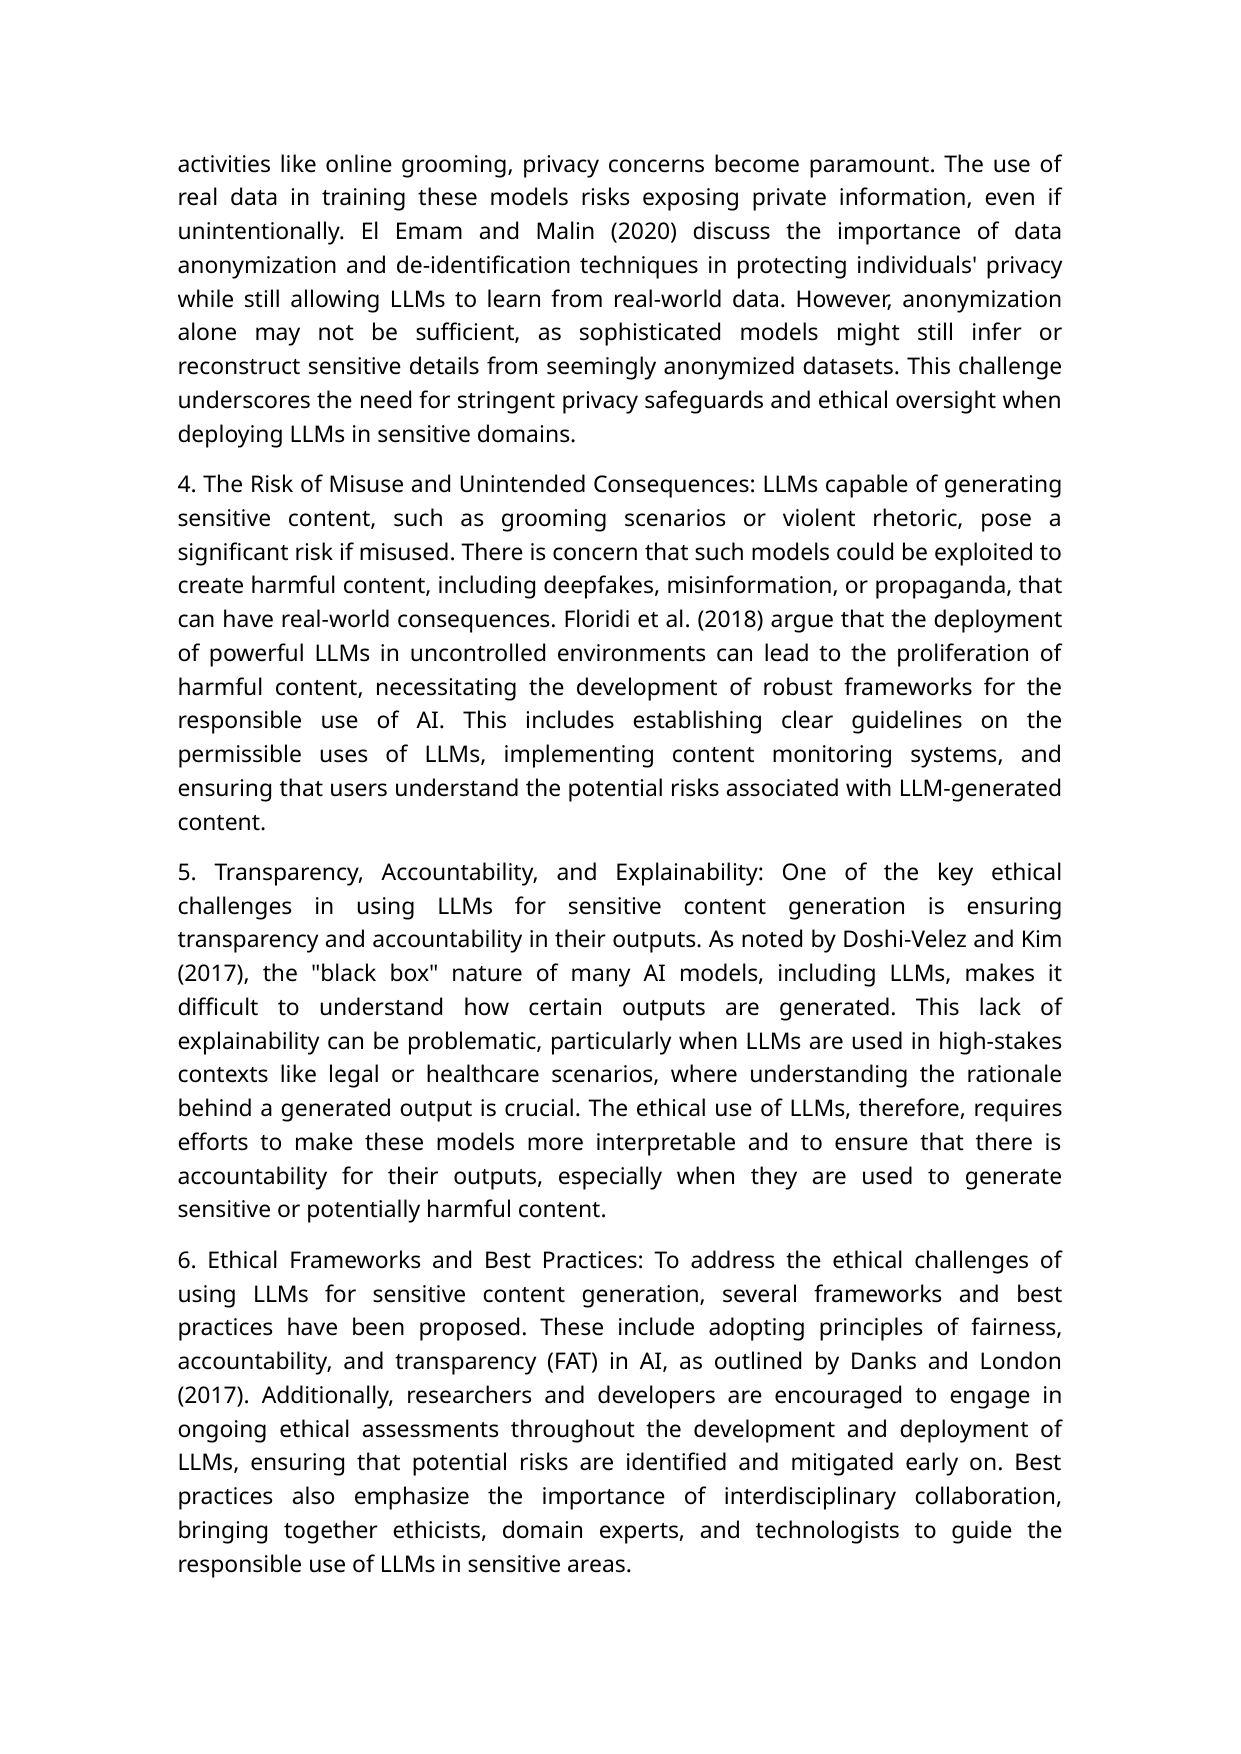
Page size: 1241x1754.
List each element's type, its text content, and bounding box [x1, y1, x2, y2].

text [177, 148, 1063, 449]
text 4. The Risk of Misuse and Unintended Consequences: LLMs capable of generating sensitive content, such as grooming scenarios or violent rhetoric, pose a significant risk if misused. There is concern that such models could be exploited to create harmful content, including deepfakes, misinformation, or propaganda, that can have real-world consequences. Floridi et al. (2018) argue that the deployment of powerful LLMs in uncontrolled environments can lead to the proliferation of harmful content, necessitating the development of robust frameworks for the responsible use of AI. This includes establishing clear guidelines on the permissible uses of LLMs, implementing content monitoring systems, and ensuring that users understand the potential risks associated with LLM-generated content. [177, 468, 1063, 837]
text 5. Transparency, Accountability, and Explainability: One of the key ethical challenges in using LLMs for sensitive content generation is ensuring transparency and accountability in their outputs. As noted by Doshi-Velez and Kim (2017), the "black box" nature of many AI models, including LLMs, makes it difficult to understand how certain outputs are generated. This lack of explainability can be problematic, particularly when LLMs are used in high-stakes contexts like legal or healthcare scenarios, where understanding the rationale behind a generated output is crucial. The ethical use of LLMs, therefore, requires efforts to make these models more interpretable and to ensure that there is accountability for their outputs, especially when they are used to generate sensitive or potentially harmful content. [177, 856, 1063, 1225]
text 6. Ethical Frameworks and Best Practices: To address the ethical challenges of using LLMs for sensitive content generation, several frameworks and best practices have been proposed. These include adopting principles of fairness, accountability, and transparency (FAT) in AI, as outlined by Danks and London (2017). Additionally, researchers and developers are encouraged to engage in ongoing ethical assessments throughout the development and deployment of LLMs, ensuring that potential risks are identified and mitigated early on. Best practices also emphasize the importance of interdisciplinary collaboration, bringing together ethicists, domain experts, and technologists to guide the responsible use of LLMs in sensitive areas. [177, 1244, 1063, 1579]
